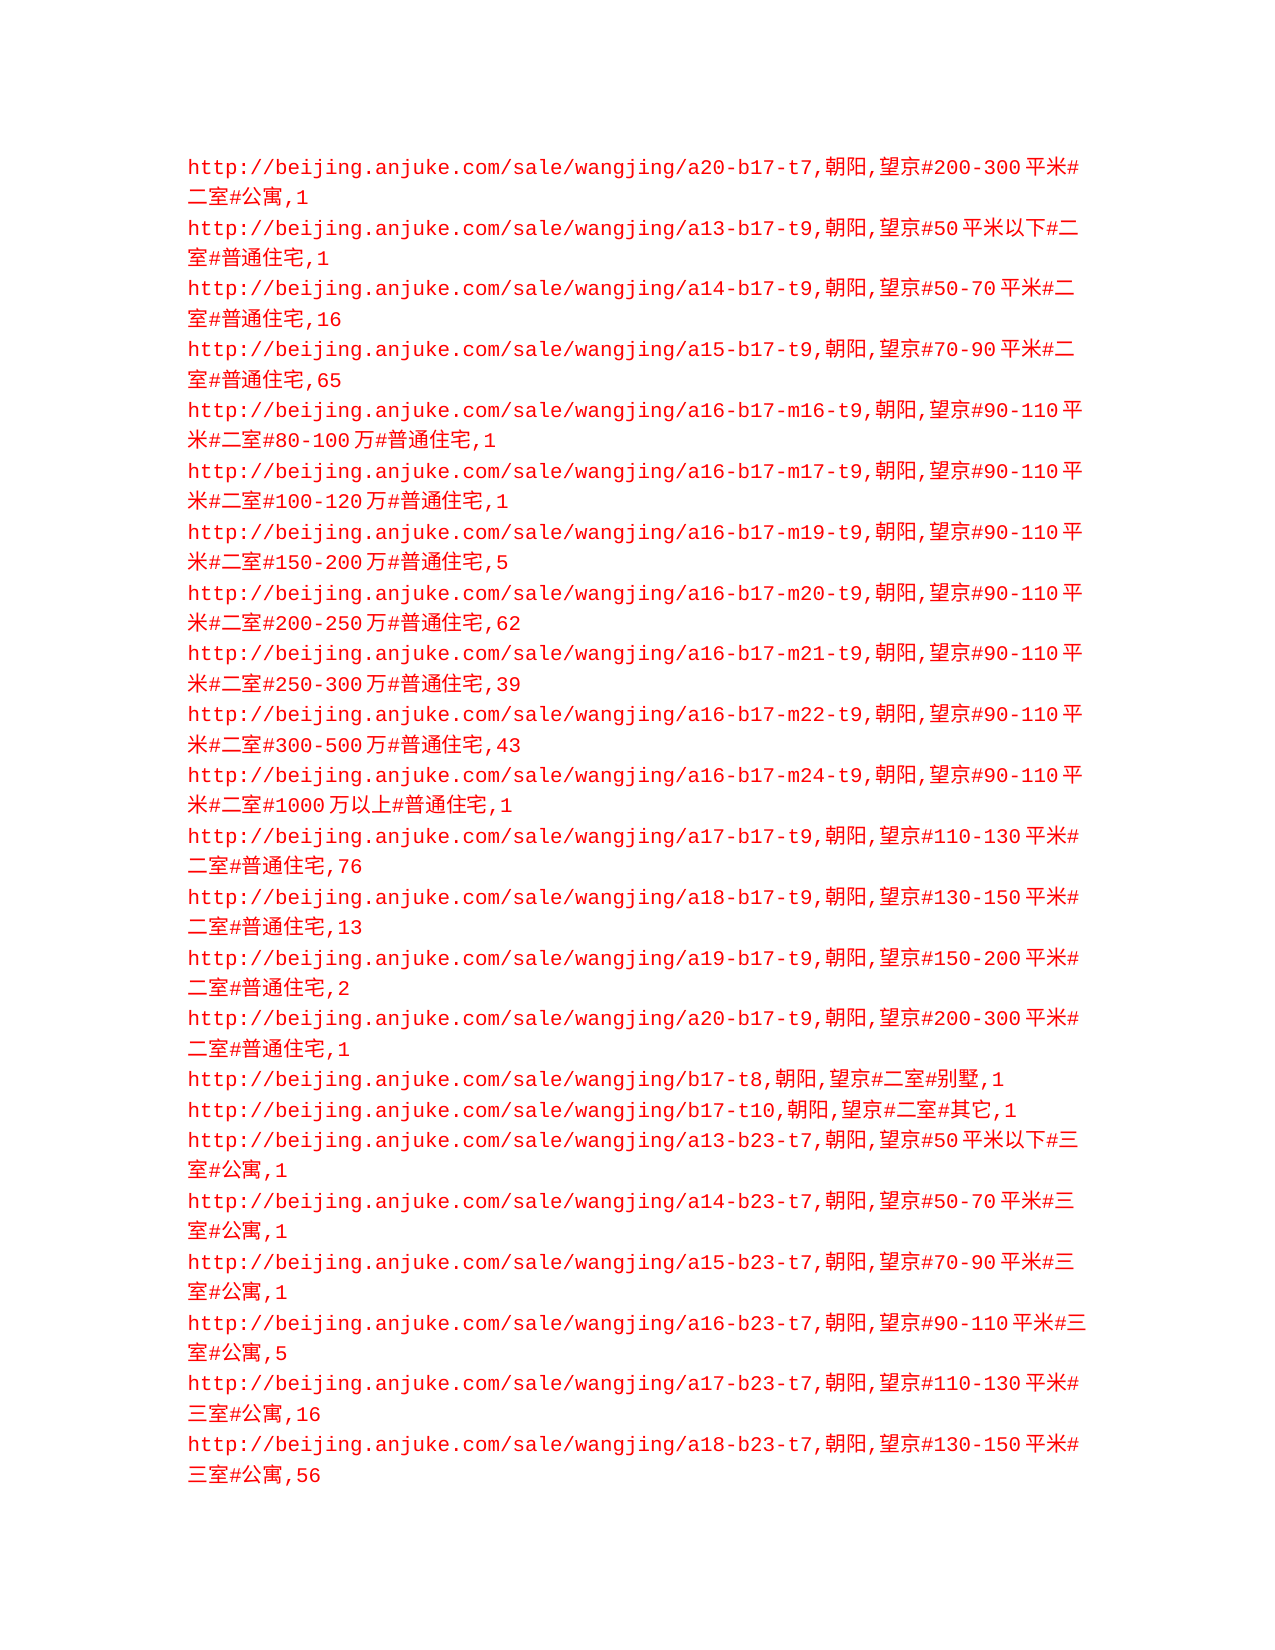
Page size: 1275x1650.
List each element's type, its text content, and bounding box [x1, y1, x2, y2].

text http://beijing.anjuke.com/sale/wangjing/b17-t10,朝阳,望京#二室#其它,1 [187, 1093, 1087, 1123]
text http://beijing.anjuke.com/sale/wangjing/a13-b17-t9,朝阳,望京#50平米以下#二室#普通住宅,1 [187, 211, 1087, 272]
text http://beijing.anjuke.com/sale/wangjing/a14-b23-t7,朝阳,望京#50-70平米#三室#公寓,1 [187, 1184, 1087, 1245]
text http://beijing.anjuke.com/sale/wangjing/a15-b17-t9,朝阳,望京#70-90平米#二室#普通住宅,65 [187, 332, 1087, 393]
text http://beijing.anjuke.com/sale/wangjing/a20-b17-t7,朝阳,望京#200-300平米#二室#公寓,1 [187, 150, 1087, 211]
text http://beijing.anjuke.com/sale/wangjing/a16-b17-m16-t9,朝阳,望京#90-110平米#二室#80-100万#普通住宅,1 [187, 393, 1087, 454]
text http://beijing.anjuke.com/sale/wangjing/a19-b17-t9,朝阳,望京#150-200平米#二室#普通住宅,2 [187, 941, 1087, 1002]
text http://beijing.anjuke.com/sale/wangjing/a18-b23-t7,朝阳,望京#130-150平米#三室#公寓,56 [187, 1427, 1087, 1488]
text http://beijing.anjuke.com/sale/wangjing/a14-b17-t9,朝阳,望京#50-70平米#二室#普通住宅,16 [187, 272, 1087, 332]
text http://beijing.anjuke.com/sale/wangjing/a16-b23-t7,朝阳,望京#90-110平米#三室#公寓,5 [187, 1306, 1087, 1367]
text http://beijing.anjuke.com/sale/wangjing/a16-b17-m20-t9,朝阳,望京#90-110平米#二室#200-250万#普通住宅,62 [187, 576, 1087, 637]
text http://beijing.anjuke.com/sale/wangjing/a16-b17-m19-t9,朝阳,望京#90-110平米#二室#150-200万#普通住宅,5 [187, 515, 1087, 576]
text http://beijing.anjuke.com/sale/wangjing/a16-b17-m17-t9,朝阳,望京#90-110平米#二室#100-120万#普通住宅,1 [187, 454, 1087, 515]
text http://beijing.anjuke.com/sale/wangjing/a16-b17-m21-t9,朝阳,望京#90-110平米#二室#250-300万#普通住宅,39 [187, 637, 1087, 697]
text http://beijing.anjuke.com/sale/wangjing/b17-t8,朝阳,望京#二室#别墅,1 [187, 1062, 1087, 1093]
text http://beijing.anjuke.com/sale/wangjing/a16-b17-m22-t9,朝阳,望京#90-110平米#二室#300-500万#普通住宅,43 [187, 697, 1087, 758]
text http://beijing.anjuke.com/sale/wangjing/a13-b23-t7,朝阳,望京#50平米以下#三室#公寓,1 [187, 1123, 1087, 1184]
text http://beijing.anjuke.com/sale/wangjing/a16-b17-m24-t9,朝阳,望京#90-110平米#二室#1000万以上#普通住宅,1 [187, 758, 1087, 819]
text http://beijing.anjuke.com/sale/wangjing/a20-b17-t9,朝阳,望京#200-300平米#二室#普通住宅,1 [187, 1002, 1087, 1062]
text http://beijing.anjuke.com/sale/wangjing/a17-b23-t7,朝阳,望京#110-130平米#三室#公寓,16 [187, 1367, 1087, 1427]
text http://beijing.anjuke.com/sale/wangjing/a17-b17-t9,朝阳,望京#110-130平米#二室#普通住宅,76 [187, 819, 1087, 880]
text http://beijing.anjuke.com/sale/wangjing/a15-b23-t7,朝阳,望京#70-90平米#三室#公寓,1 [187, 1245, 1087, 1306]
text http://beijing.anjuke.com/sale/wangjing/a18-b17-t9,朝阳,望京#130-150平米#二室#普通住宅,13 [187, 880, 1087, 941]
